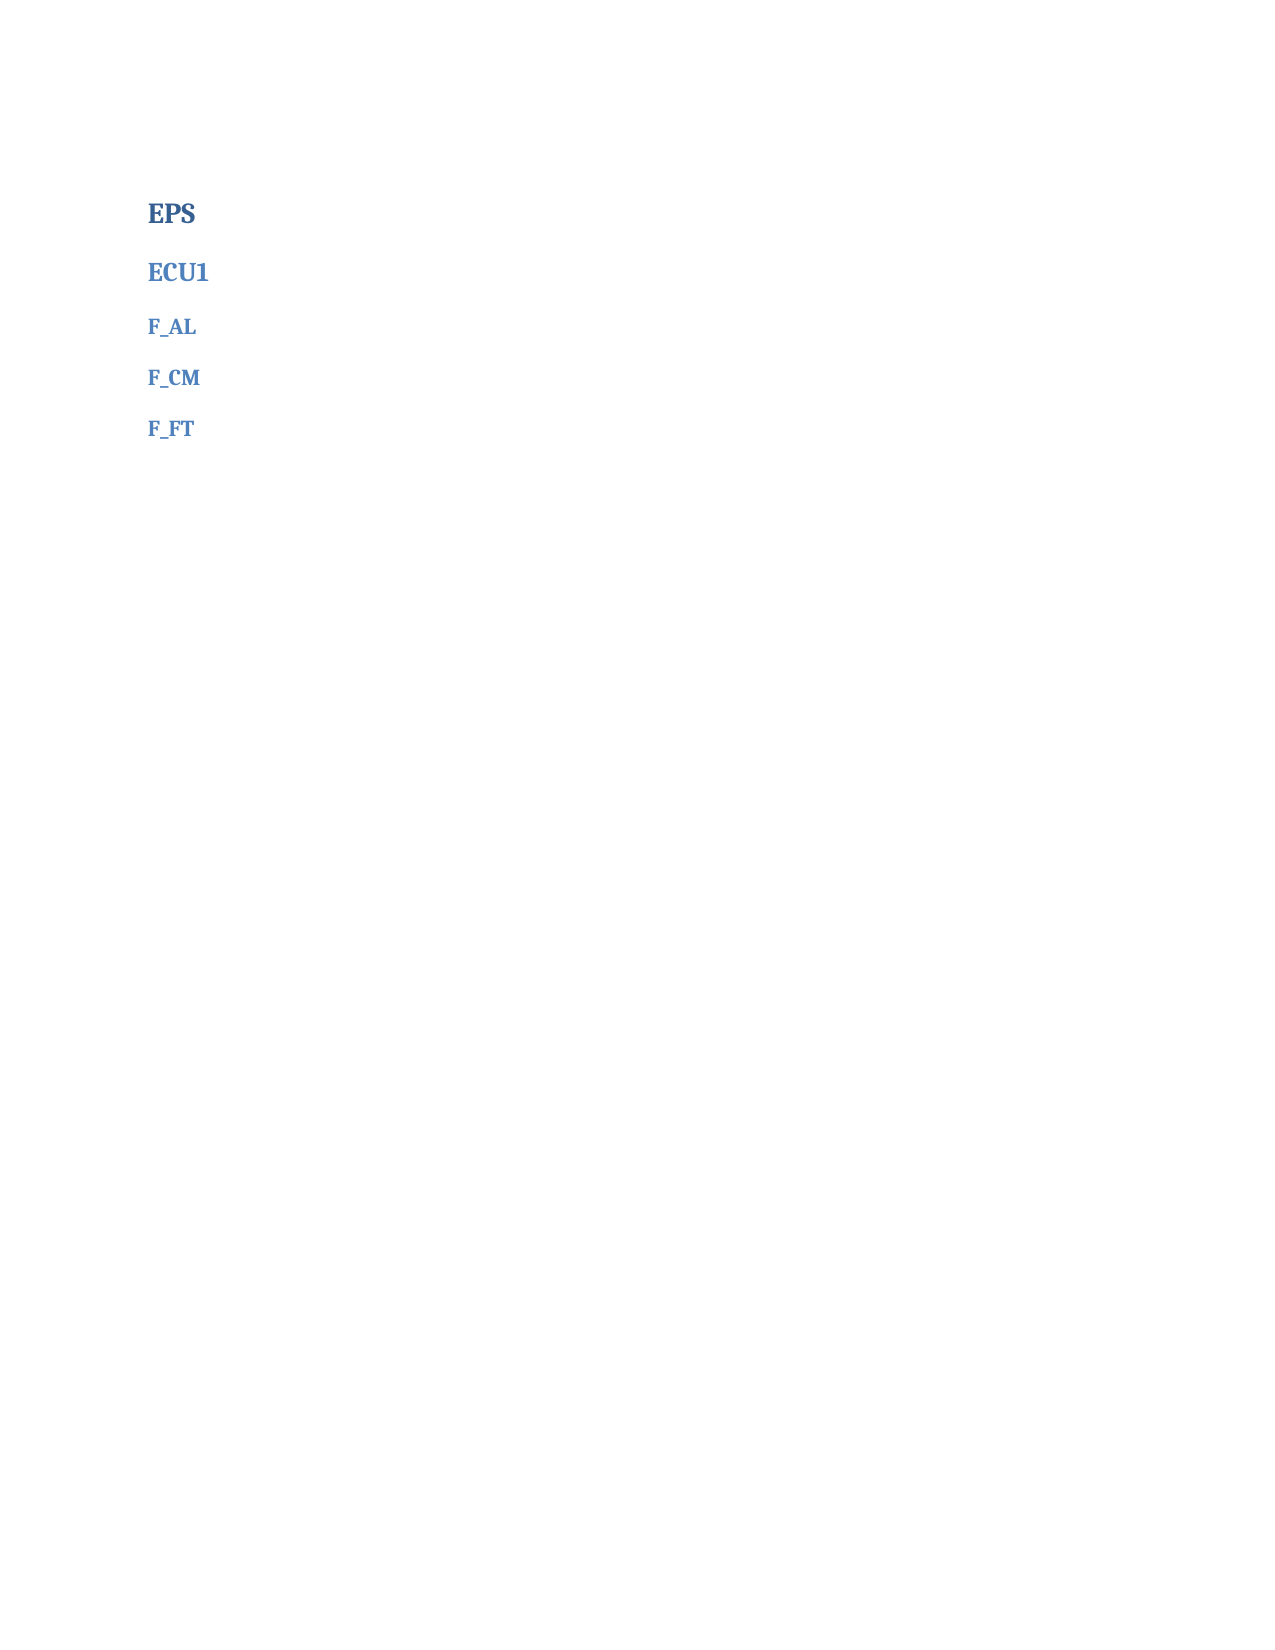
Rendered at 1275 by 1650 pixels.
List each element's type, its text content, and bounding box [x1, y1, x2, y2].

subtitle EPS [148, 198, 1127, 231]
subtitle F_AL [148, 313, 1127, 340]
subtitle F_FT [148, 416, 1127, 442]
subtitle ECU1 [148, 257, 1127, 288]
subtitle F_CM [148, 364, 1127, 391]
